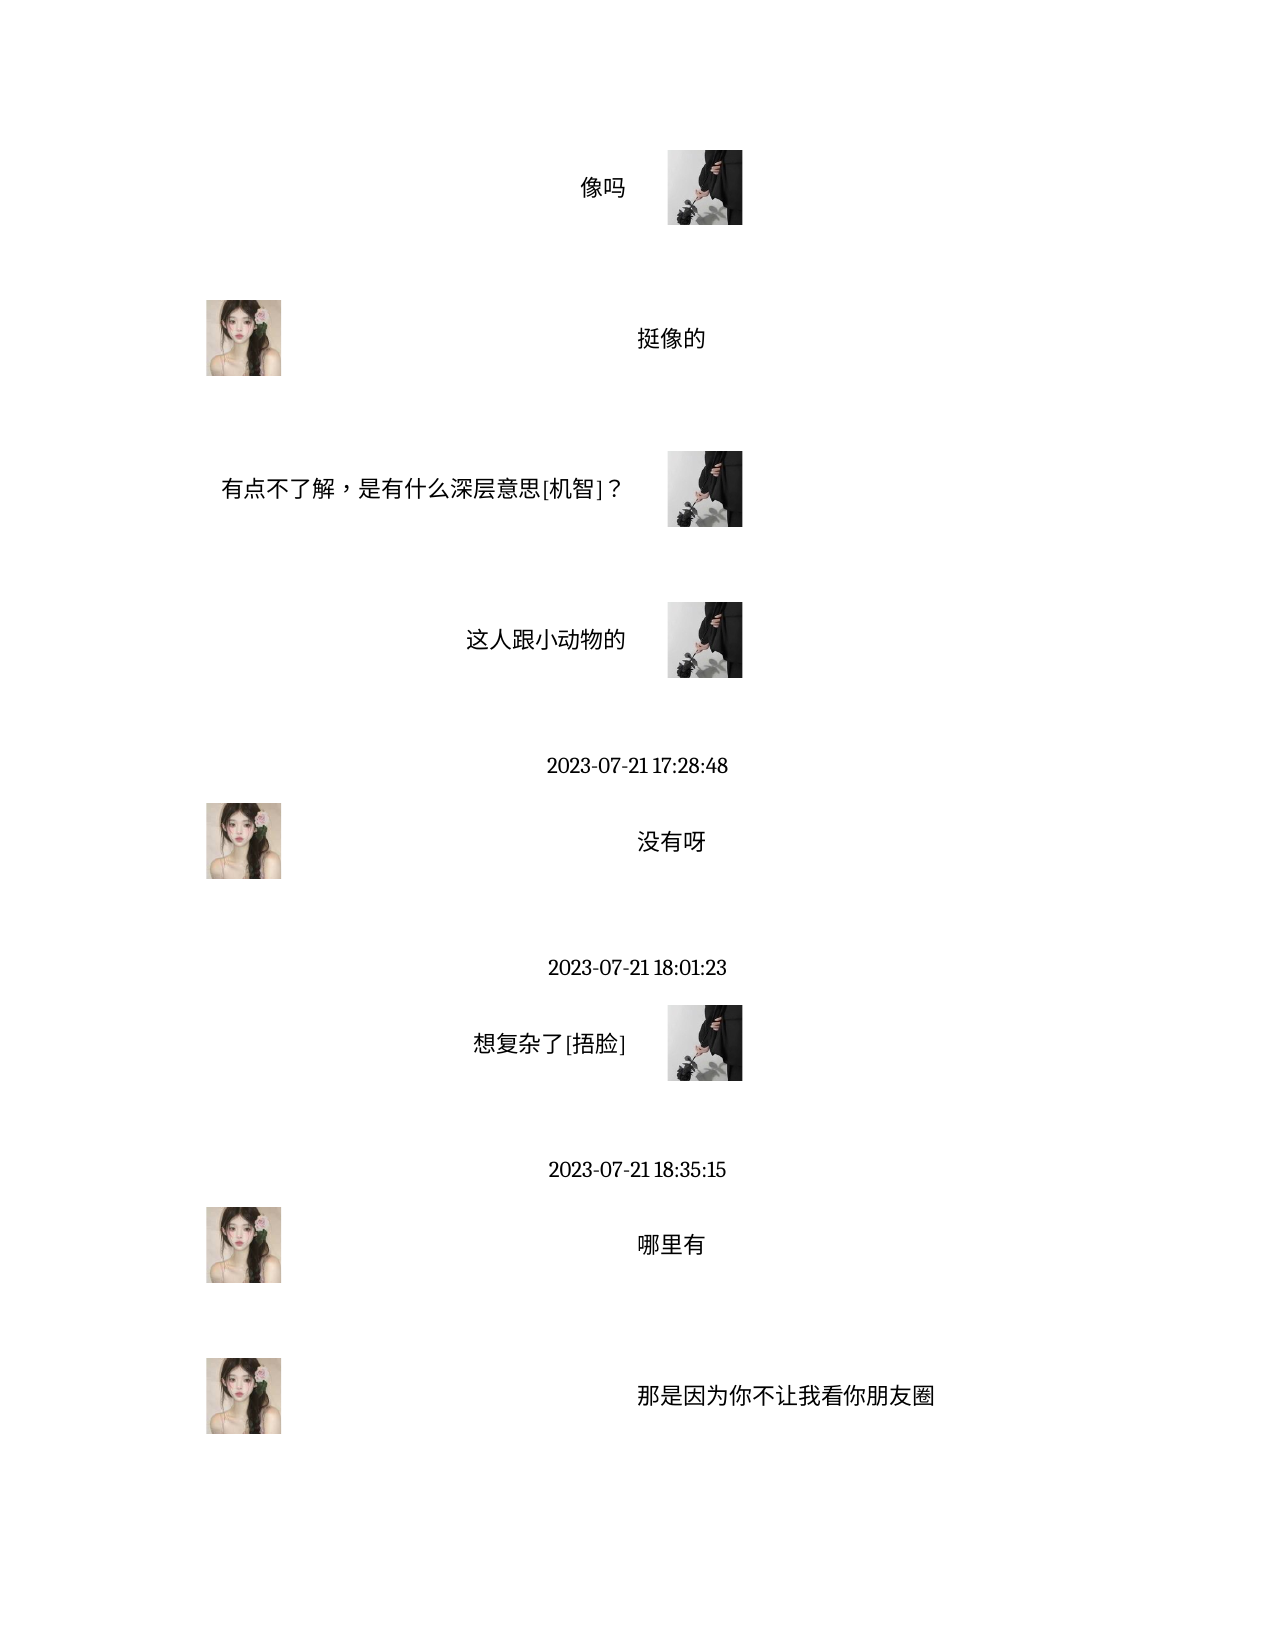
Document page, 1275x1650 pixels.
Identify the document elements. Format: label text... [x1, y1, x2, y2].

table_header [638, 1006, 1087, 1105]
table_header [638, 150, 1087, 250]
table_header 像吗 [188, 150, 637, 250]
table_header 哪里有 [626, 1208, 1076, 1307]
picture [206, 300, 282, 376]
text 2023-07-21 17:28:48 [187, 753, 1087, 779]
picture [667, 602, 743, 678]
picture [667, 1005, 743, 1081]
table_header 没有呀 [626, 804, 1076, 904]
picture [206, 1207, 282, 1283]
picture [206, 803, 282, 879]
picture [667, 451, 743, 527]
table_header [176, 301, 626, 400]
table_header 想复杂了[捂脸] [188, 1006, 637, 1105]
table_header [176, 1358, 626, 1458]
table_header [638, 451, 1087, 551]
picture [667, 150, 743, 225]
table_header 那是因为你不让我看你朋友圈 [626, 1358, 1076, 1458]
table_header [176, 1208, 626, 1307]
table_header 有点不了解，是有什么深层意思[机智]？ [188, 451, 637, 551]
table_header 这人跟小动物的🐶 [188, 602, 637, 702]
text 2023-07-21 18:01:23 [187, 955, 1087, 981]
table_header [176, 804, 626, 904]
picture [206, 1358, 282, 1434]
text 2023-07-21 18:35:15 [187, 1156, 1087, 1183]
table_header 挺像的 [626, 301, 1076, 400]
table_header [638, 602, 1087, 702]
